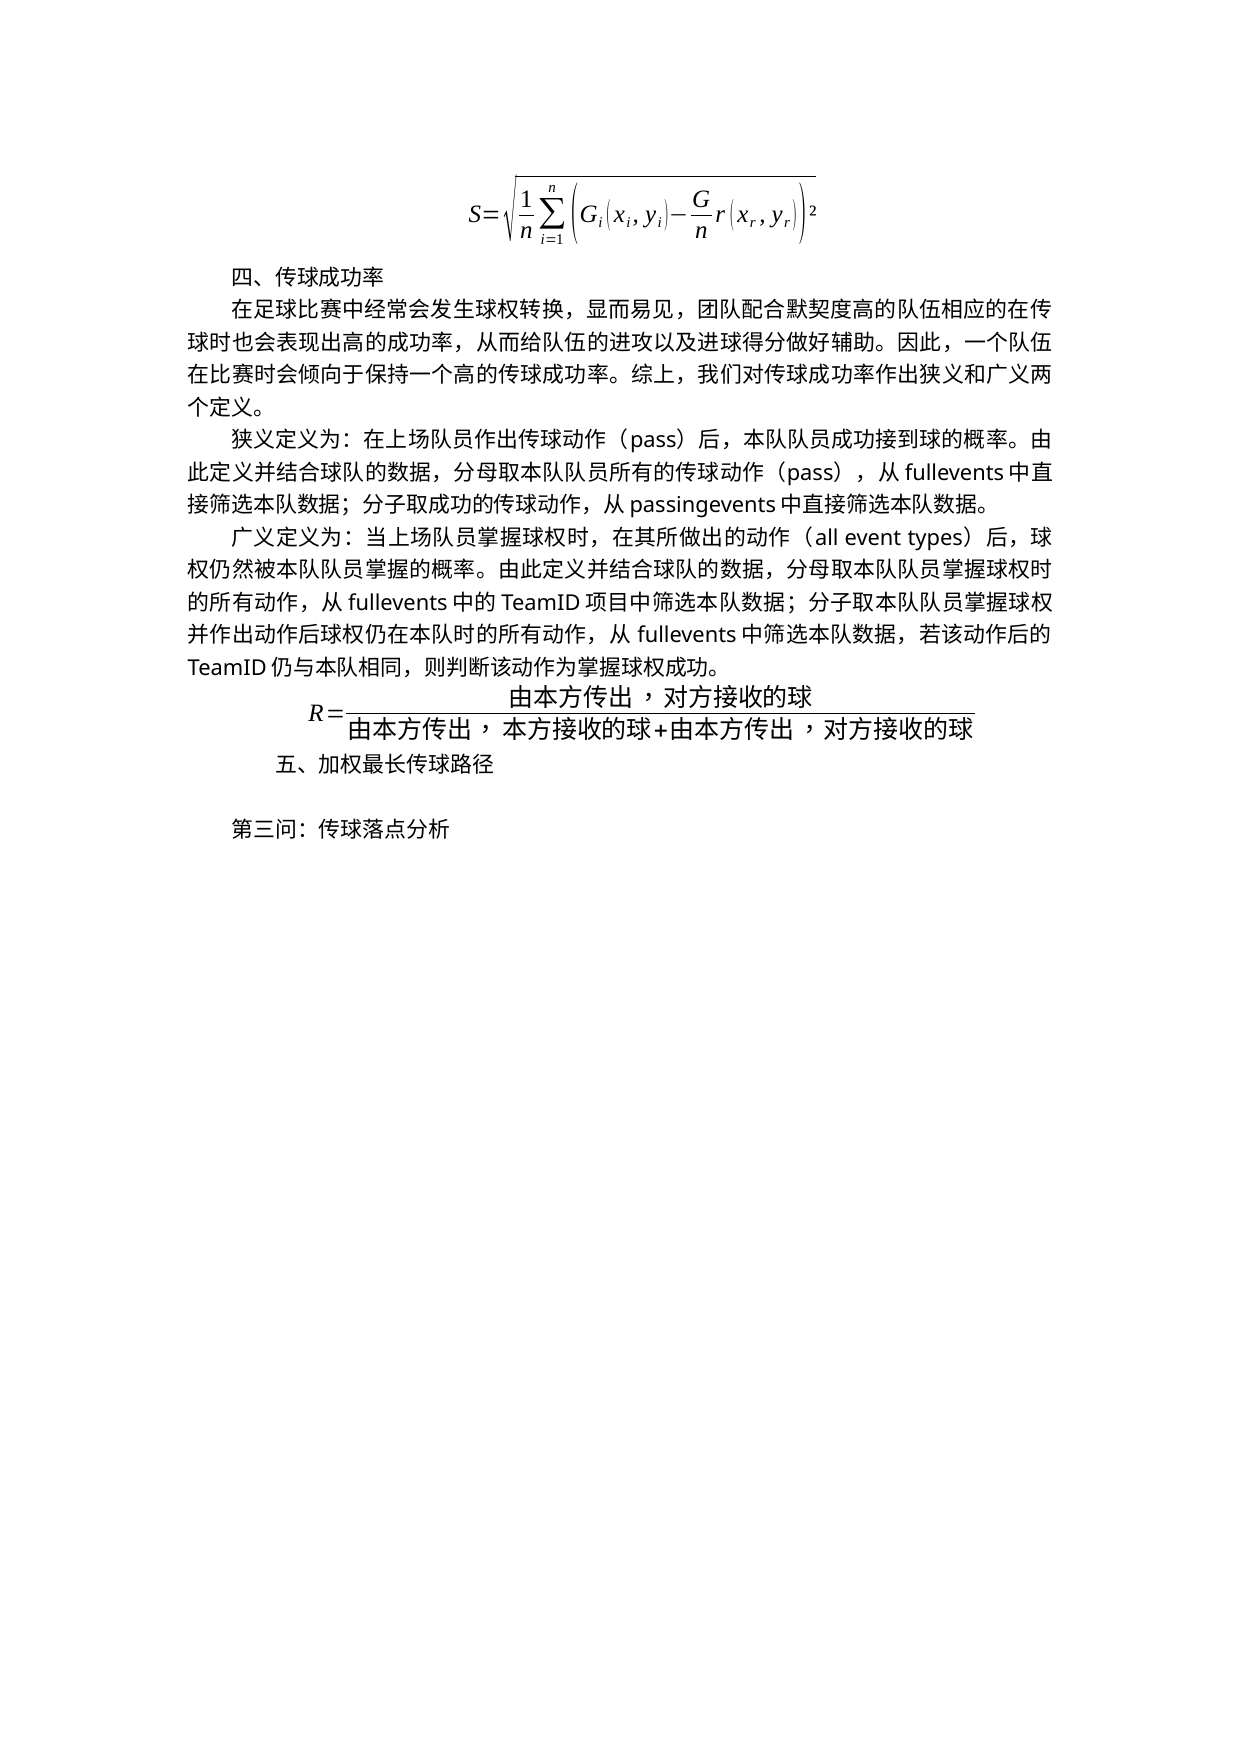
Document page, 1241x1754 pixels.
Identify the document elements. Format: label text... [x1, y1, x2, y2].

text 狭义定义为：在上场队员作出传球动作（pass）后，本队队员成功接到球的概率。由此定义并结合球队的数据，分母取本队队员所有的传球动作（pass），从fullevents中直接筛选本队数据；分子取成功的传球动作，从passingevents中直接筛选本队数据。 [187, 422, 1053, 519]
text 五、加权最长传球路径 [187, 747, 1053, 779]
text 在足球比赛中经常会发生球权转换，显而易见，团队配合默契度高的队伍相应的在传球时也会表现出高的成功率，从而给队伍的进攻以及进球得分做好辅助。因此，一个队伍在比赛时会倾向于保持一个高的传球成功率。综上，我们对传球成功率作出狭义和广义两个定义。 [187, 292, 1053, 422]
text 第三问：传球落点分析 [187, 812, 1053, 844]
text 广义定义为：当上场队员掌握球权时，在其所做出的动作（all event types）后，球权仍然被本队队员掌握的概率。由此定义并结合球队的数据，分母取本队队员掌握球权时的所有动作，从fullevents中的TeamID项目中筛选本队数据；分子取本队队员掌握球权并作出动作后球权仍在本队时的所有动作，从fullevents中筛选本队数据，若该动作后的TeamID仍与本队相同，则判断该动作为掌握球权成功。 [187, 519, 1053, 682]
text 四、传球成功率 [187, 259, 1053, 292]
